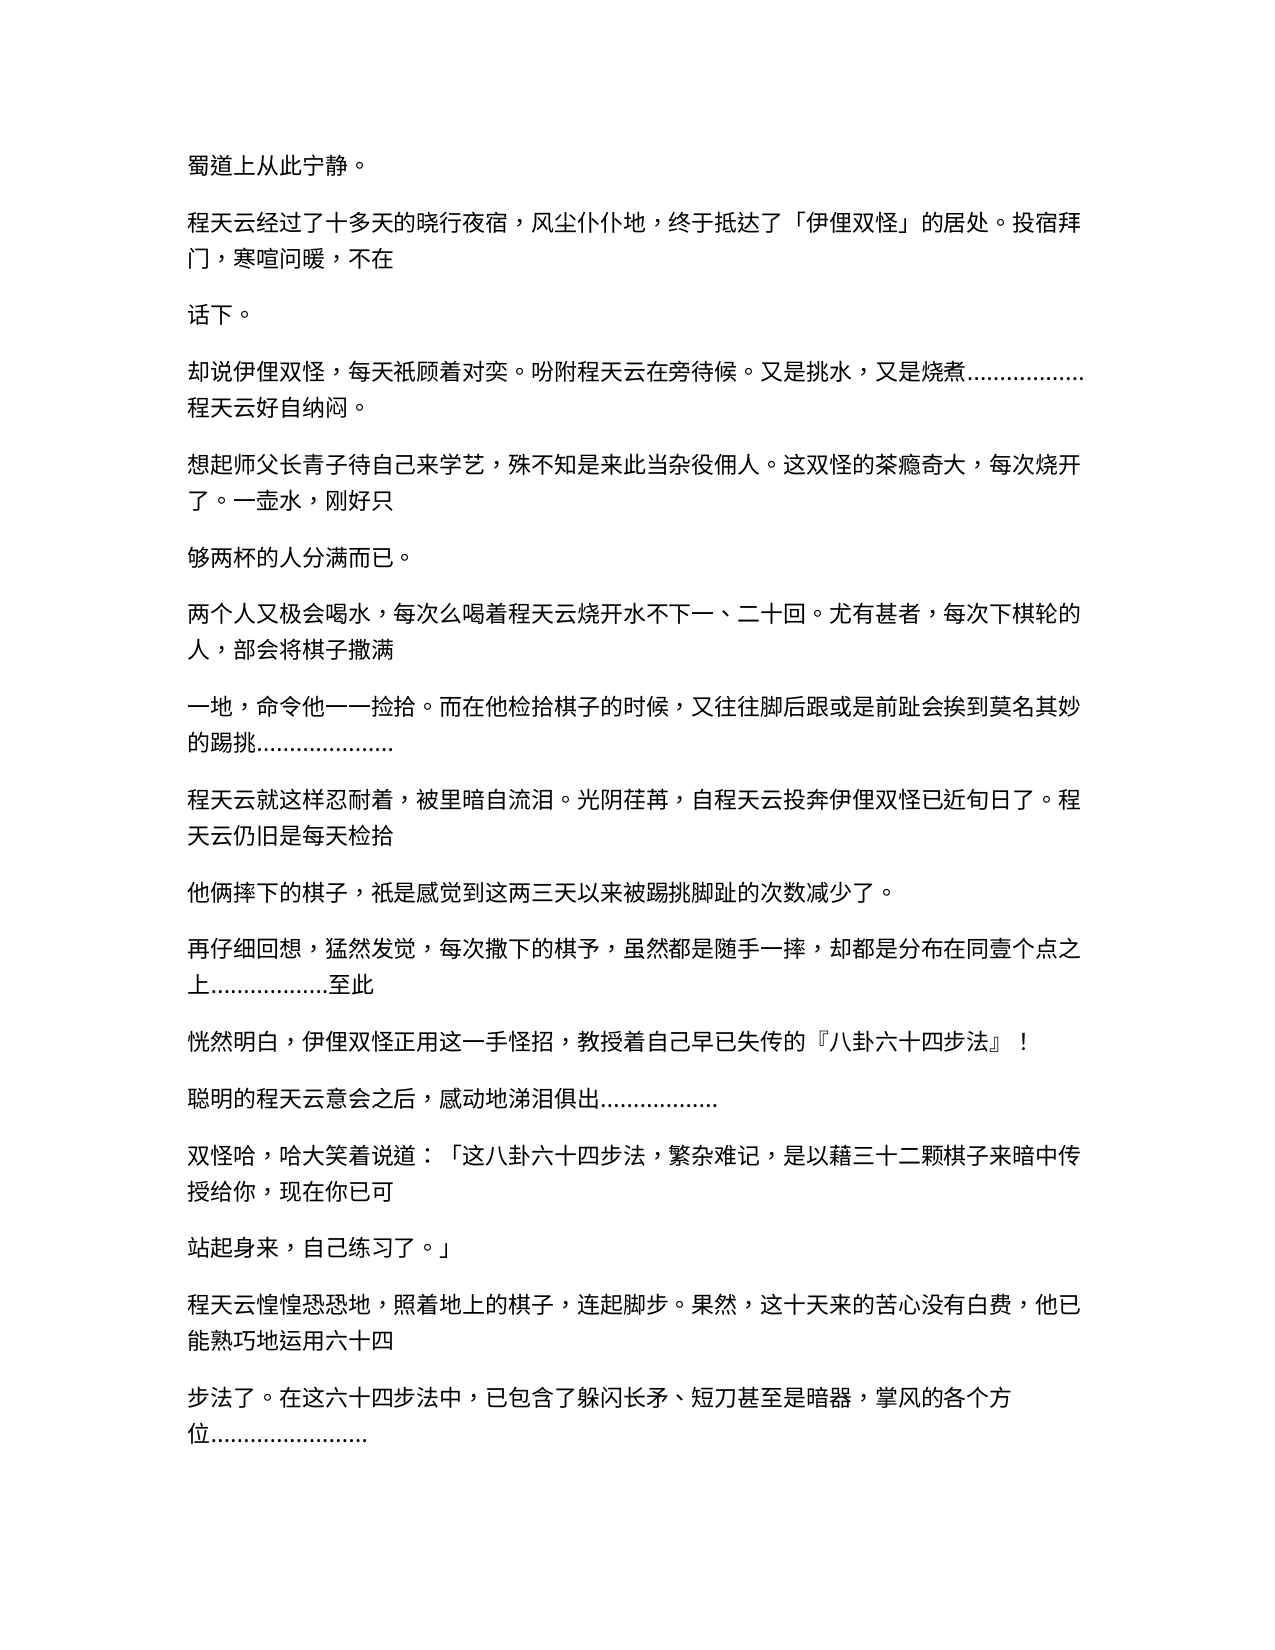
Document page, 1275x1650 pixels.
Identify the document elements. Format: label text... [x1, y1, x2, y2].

text 却说伊俚双怪，每天祇顾着对奕。吩附程天云在旁待候。又是挑水，又是烧煮………………程天云好自纳闷。 [187, 356, 1087, 423]
text 想起师父长青子待自己来学艺，殊不知是来此当杂役佣人。这双怪的茶瘾奇大，每次烧开了。一壶水，刚好只 [187, 449, 1087, 516]
text 程天云就这样忍耐着，被里暗自流泪。光阴荏苒，自程天云投奔伊俚双怪已近旬日了。程天云仍旧是每天检拾 [187, 784, 1087, 851]
text 话下。 [187, 299, 1087, 331]
text 双怪哈，哈大笑着说道：「这八卦六十四步法，繁杂难记，是以藉三十二颗棋子来暗中传授给你，现在你已可 [187, 1139, 1087, 1207]
text 程天云经过了十多天的晓行夜宿，风尘仆仆地，终于抵达了「伊俚双怪」的居处。投宿拜门，寒喧问暖，不在 [187, 207, 1087, 274]
text 恍然明白，伊俚双怪正用这一手怪招，教授着自己早已失传的『八卦六十四步法』！ [187, 1026, 1087, 1057]
text 程天云惶惶恐恐地，照着地上的棋子，连起脚步。果然，这十天来的苦心没有白费，他已能熟巧地运用六十四 [187, 1289, 1087, 1356]
text 再仔细回想，猛然发觉，每次撒下的棋予，虽然都是随手一摔，却都是分布在同壹个点之上………………至此 [187, 933, 1087, 1001]
text 聪明的程天云意会之后，感动地涕泪俱出……………… [187, 1083, 1087, 1114]
text 蜀道上从此宁静。 [187, 150, 1087, 181]
text 站起身来，自己练习了。」 [187, 1232, 1087, 1263]
text 两个人又极会喝水，每次么喝着程天云烧开水不下一、二十回。尤有甚者，每次下棋轮的人，部会将棋子撒满 [187, 598, 1087, 666]
text 步法了。在这六十四步法中，已包含了躲闪长矛、短刀甚至是暗器，掌风的各个方位…………………… [187, 1382, 1087, 1449]
text 够两杯的人分满而已。 [187, 542, 1087, 573]
text 一地，命令他一一捡拾。而在他检拾棋子的时候，又往往脚后跟或是前趾会挨到莫名其妙的踢挑………………… [187, 691, 1087, 758]
text 他俩摔下的棋子，祇是感觉到这两三天以来被踢挑脚趾的次数减少了。 [187, 877, 1087, 908]
